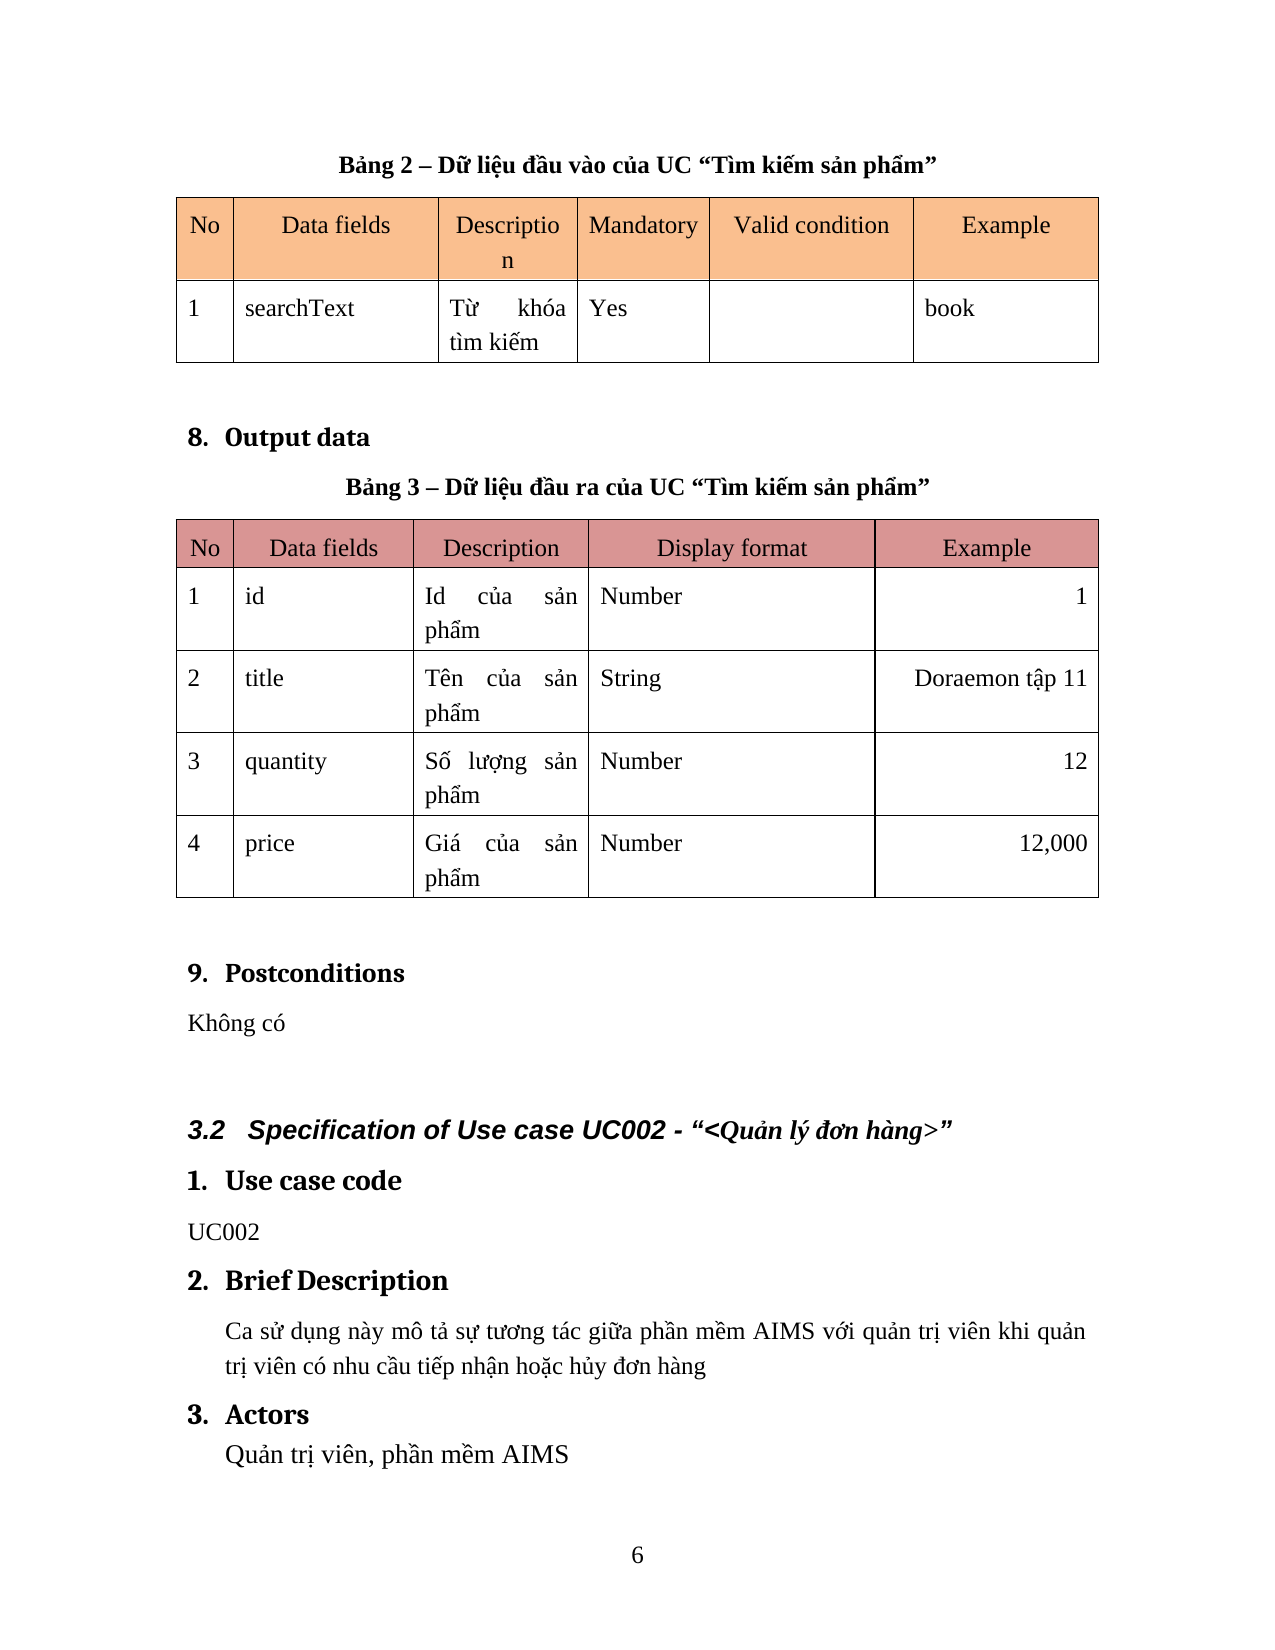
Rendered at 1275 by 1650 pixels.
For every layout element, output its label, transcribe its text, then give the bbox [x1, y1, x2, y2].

table_cell 1 [177, 281, 233, 362]
table_cell searchText [234, 281, 438, 362]
table_header Example [876, 520, 1098, 567]
table_cell Doraemon tập 11 [876, 651, 1098, 732]
text Không có [187, 1008, 1087, 1036]
table_cell Số lượng sản phẩm [414, 733, 588, 815]
table_cell 12 [876, 733, 1098, 815]
table_cell title [234, 651, 413, 732]
list Actors [187, 1398, 1087, 1431]
list Postconditions [187, 958, 1087, 989]
table_cell Number [589, 816, 874, 897]
table_cell 3 [177, 733, 233, 815]
table_header No [177, 520, 233, 567]
text UC002 [187, 1217, 1087, 1246]
table_cell Yes [578, 281, 709, 362]
table_cell id [234, 568, 413, 650]
table_cell String [589, 651, 874, 732]
list Quản trị viên, phần mềm AIMS [225, 1438, 1087, 1469]
table_cell 1 [177, 568, 233, 650]
table_cell Giá của sản phẩm [414, 816, 588, 897]
table_header Valid condition [710, 198, 913, 279]
table_cell Id của sản phẩm [414, 568, 588, 650]
table_header Mandatory [578, 198, 709, 279]
table_cell Number [589, 568, 874, 650]
table_cell 12,000 [876, 816, 1098, 897]
table_header No [177, 198, 233, 279]
table_cell Number [589, 733, 874, 815]
list Output data [187, 422, 1087, 454]
list Use case code [187, 1164, 1087, 1198]
subtitle Specification of Use case UC002 - “<Quản lý đơn hàng>” [187, 1114, 1087, 1145]
text Bảng 3 – Dữ liệu đầu ra của UC “Tìm kiếm sản phẩm” [187, 472, 1087, 501]
table_cell Tên của sản phẩm [414, 651, 588, 732]
table_cell price [234, 816, 413, 897]
table_header Data fields [234, 198, 438, 279]
table_cell book [914, 281, 1098, 362]
table_header Display format [589, 520, 874, 567]
table_cell [710, 281, 913, 362]
list Brief Description [187, 1264, 1087, 1297]
text Ca sử dụng này mô tả sự tương tác giữa phần mềm AIMS với quản trị viên khi quản trị viên có nhu cầu tiếp nhận hoặc hủy đơn hàng [225, 1316, 1087, 1380]
table_cell Từ khóa tìm kiếm [439, 281, 577, 362]
table_header Example [914, 198, 1098, 279]
text Bảng 2 – Dữ liệu đầu vào của UC “Tìm kiếm sản phẩm” [187, 150, 1087, 179]
table_cell quantity [234, 733, 413, 815]
table_header Description [414, 520, 588, 567]
table_cell 4 [177, 816, 233, 897]
table_header Description [439, 198, 577, 279]
table_cell 1 [876, 568, 1098, 650]
table_header Data fields [234, 520, 413, 567]
table_cell 2 [177, 651, 233, 732]
